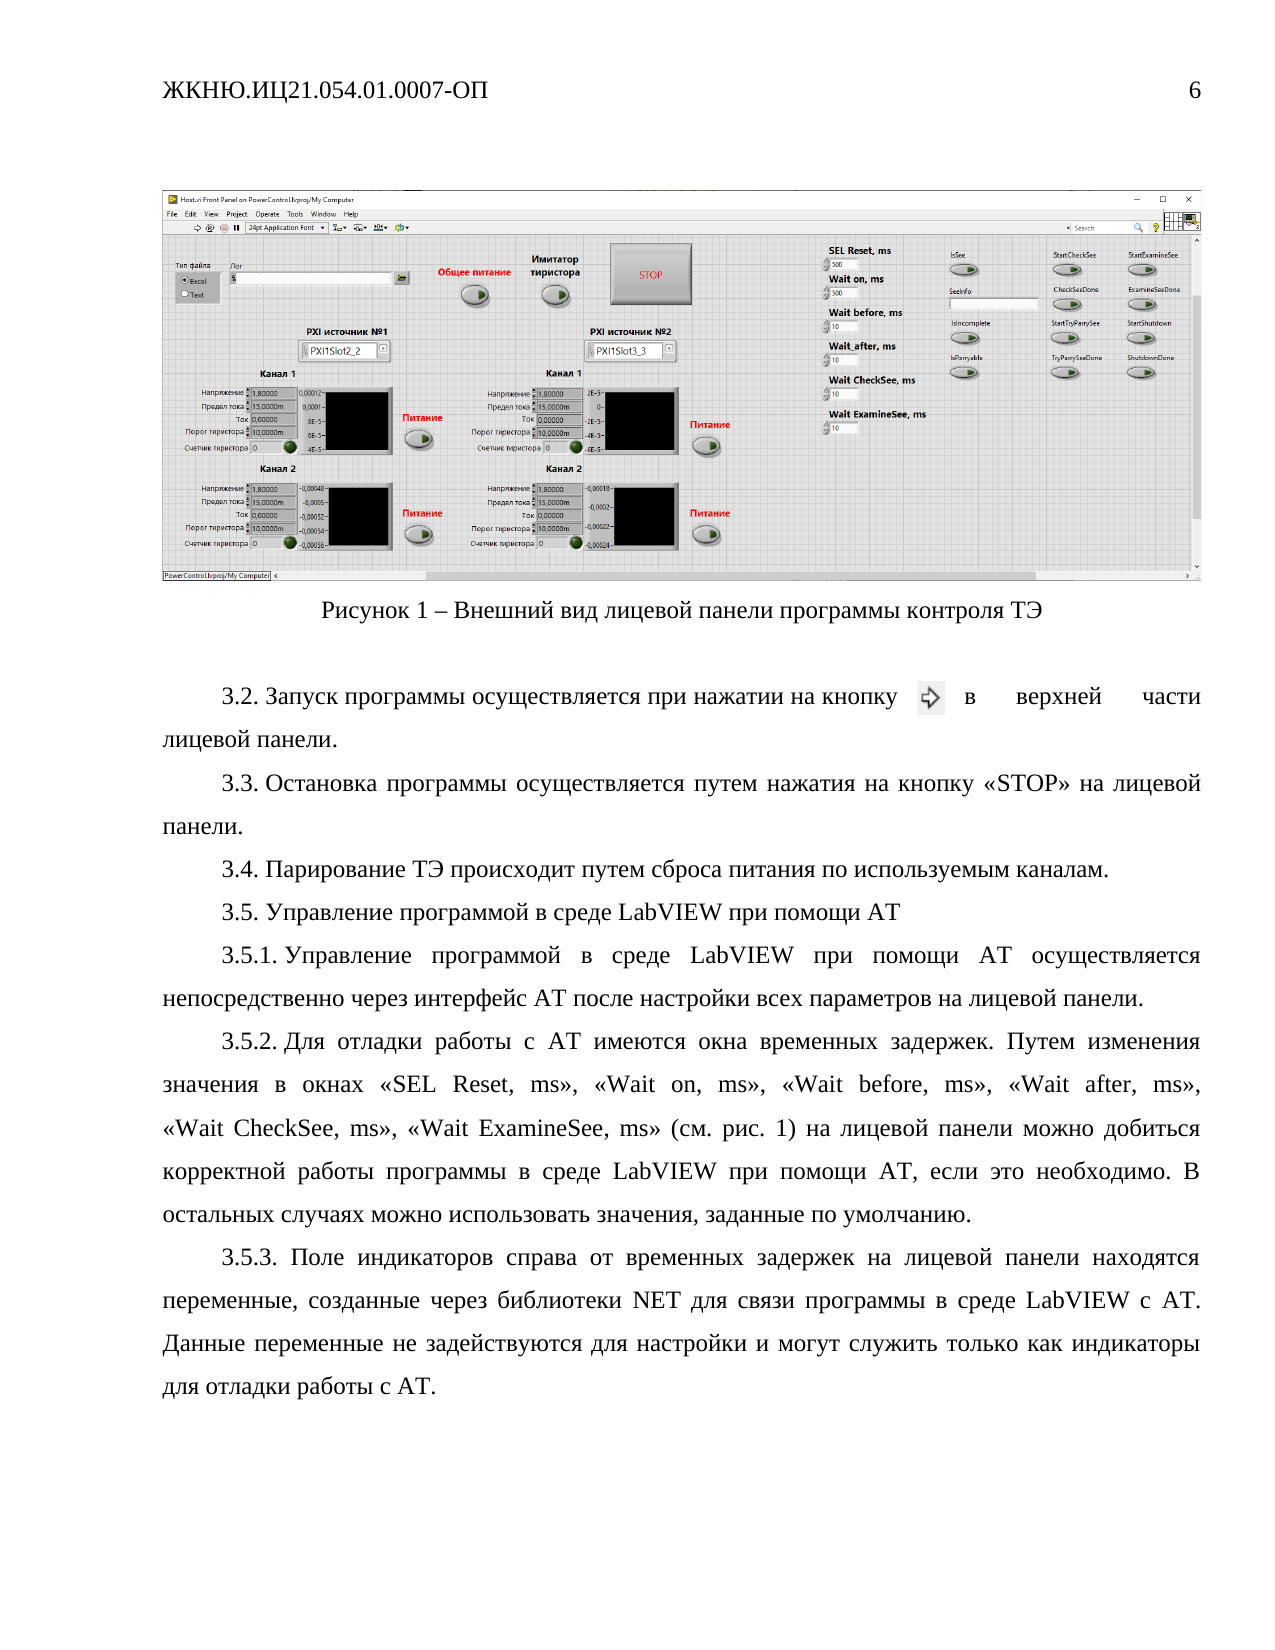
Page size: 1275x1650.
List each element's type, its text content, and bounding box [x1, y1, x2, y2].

picture [917, 681, 946, 715]
text Рисунок 1 – Внешний вид лицевой панели программы контроля ТЭ [162, 595, 1201, 624]
text 3.5.2. Для отладки работы с AT имеются окна временных задержек. Путем изменения значения в окнах «SEL Reset, ms», «Wait on, ms», «Wait before, ms», «Wait after, ms», «Wait CheckSee, ms», «Wait ExamineSee, ms» (см. рис. 1) на лицевой панели можно добиться корректной работы программы в среде LabVIEW при помощи АТ, если это необходимо. В остальных случаях можно использовать значения, заданные по умолчанию. [162, 1026, 1201, 1228]
text 3.4. Парирование ТЭ происходит путем сброса питания по используемым каналам. [162, 854, 1201, 883]
text 3.5. Управление программой в среде LabVIEW при помощи АТ [162, 897, 1201, 926]
text 3.5.3. Поле индикаторов справа от временных задержек на лицевой панели находятся переменные, созданные через библиотеки NET для связи программы в среде LabVIEW с AT. Данные переменные не задействуются для настройки и могут служить только как индикаторы для отладки работы с АТ. [162, 1242, 1201, 1400]
text 3.5.1. Управление программой в среде LabVIEW при помощи АТ осуществляется непосредственно через интерфейс AT после настройки всех параметров на лицевой панели. [162, 940, 1201, 1012]
picture [162, 190, 1202, 581]
text 3.3. Остановка программы осуществляется путем нажатия на кнопку «STOP» на лицевой панели. [162, 768, 1201, 839]
text 3.2. Запуск программы осуществляется при нажатии на кнопку в верхней части лицевой панели. [162, 681, 1201, 753]
